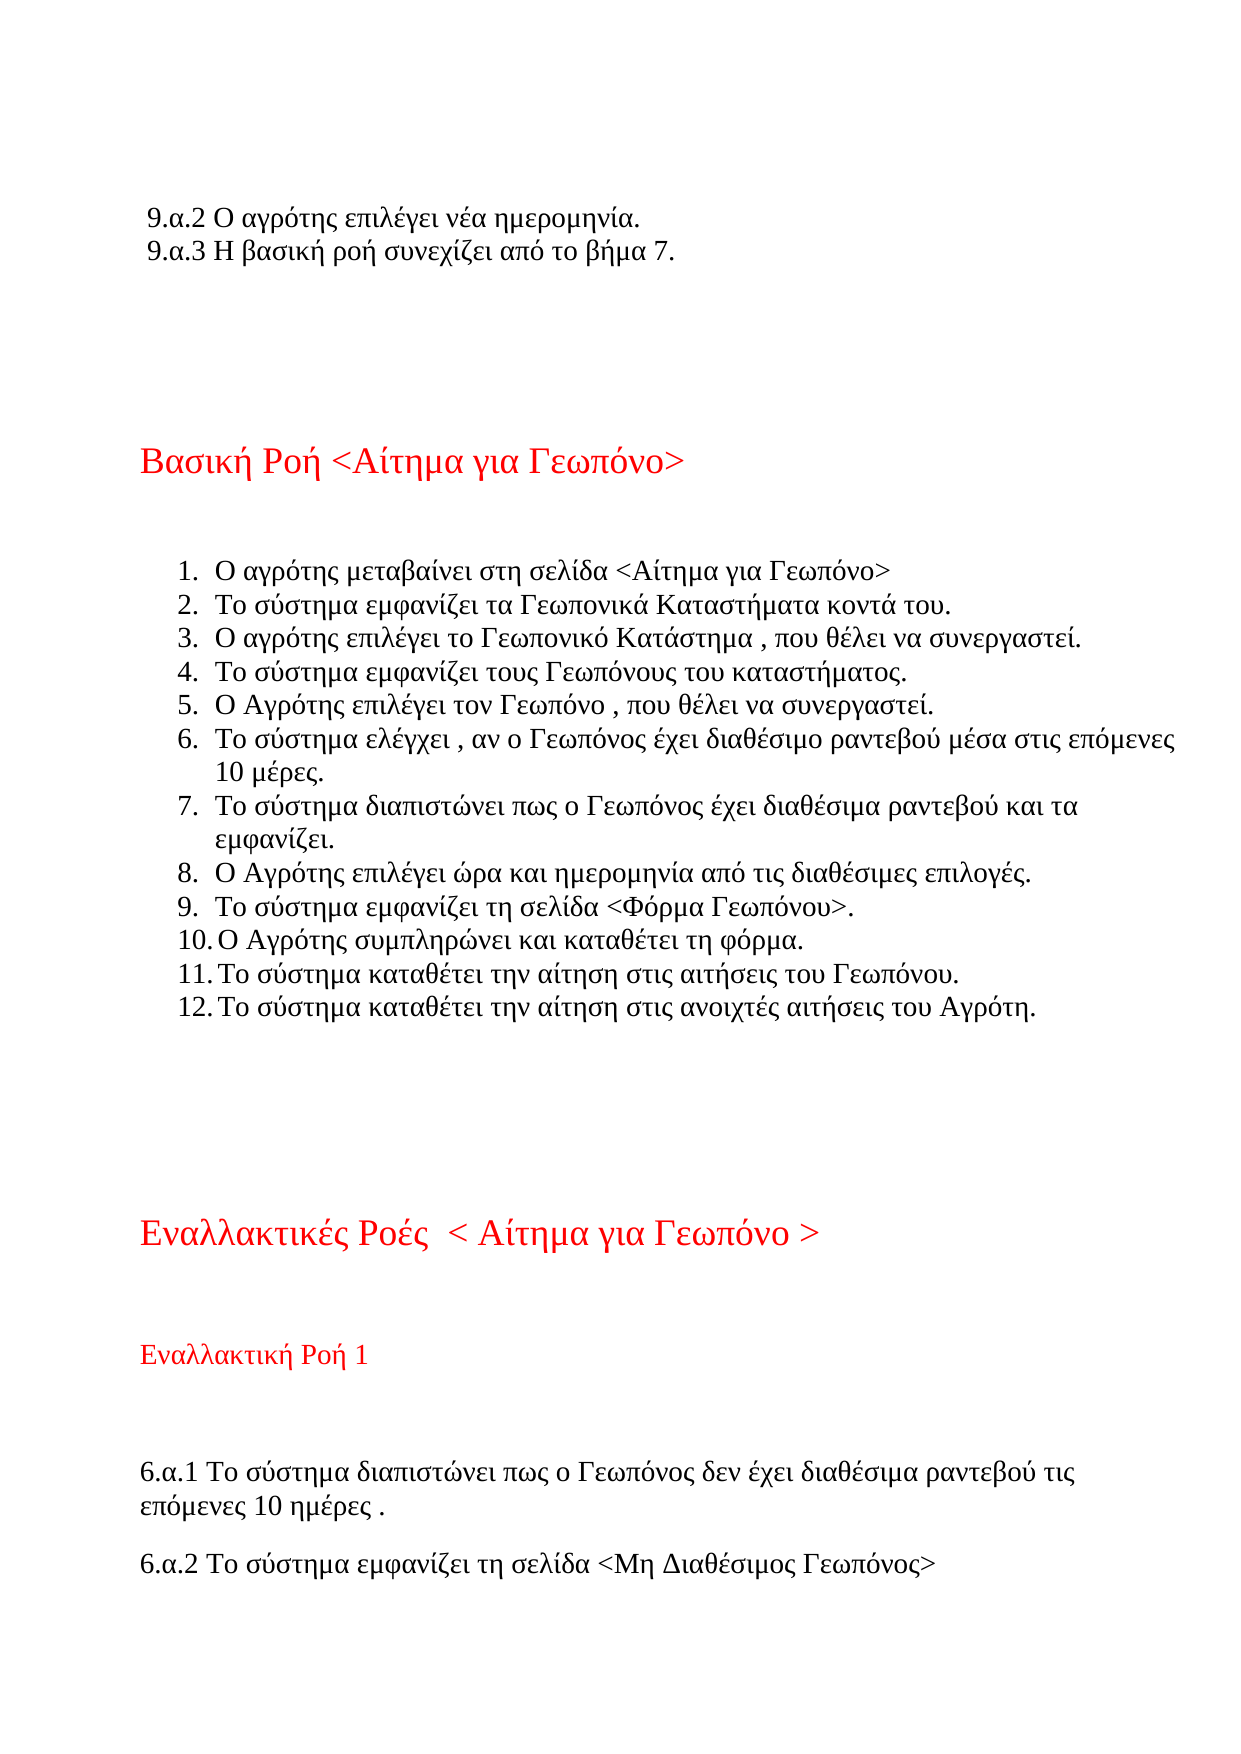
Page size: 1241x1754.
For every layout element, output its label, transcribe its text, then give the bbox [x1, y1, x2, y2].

text 10. Ο Αγρότης συμπληρώνει και καταθέτει τη φόρμα. [177, 922, 1176, 956]
text 4. Το σύστημα εμφανίζει τους Γεωπόνους του καταστήματος. [177, 654, 1176, 687]
text 12. Το σύστημα καταθέτει την αίτηση στις ανοιχτές αιτήσεις του Αγρότη. [177, 989, 1176, 1023]
text 7. Το σύστημα διαπιστώνει πως ο Γεωπόνος έχει διαθέσιμα ραντεβού και τα εμφανίζει. [177, 788, 1176, 855]
text 9.α.3 Η βασική ροή συνεχίζει από το βήμα 7. [139, 233, 1176, 267]
text 3. Ο αγρότης επιλέγει το Γεωπονικό Κατάστημα , που θέλει να συνεργαστεί. [177, 620, 1176, 654]
text 11. Το σύστημα καταθέτει την αίτηση στις αιτήσεις του Γεωπόνου. [177, 956, 1176, 989]
text Βασική Ροή <Αίτημα για Γεωπόνο> [139, 438, 1176, 553]
text 5. Ο Αγρότης επιλέγει τον Γεωπόνο , που θέλει να συνεργαστεί. [177, 687, 1176, 721]
text 8. Ο Αγρότης επιλέγει ώρα και ημερομηνία από τις διαθέσιμες επιλογές. [177, 855, 1176, 889]
text 6. Το σύστημα ελέγχει , αν ο Γεωπόνος έχει διαθέσιμο ραντεβού μέσα στις επόμενες 10 μέρες. [177, 721, 1176, 788]
text 9. Το σύστημα εμφανίζει τη σελίδα <Φόρμα Γεωπόνου>. [177, 889, 1176, 922]
text 6.α.2 Το σύστημα εμφανίζει τη σελίδα <Μη Διαθέσιμος Γεωπόνος> [139, 1547, 1176, 1580]
text 6.α.1 Το σύστημα διαπιστώνει πως ο Γεωπόνος δεν έχει διαθέσιμα ραντεβού τις επόμενες 10 ημέρες . [139, 1454, 1176, 1522]
text Εναλλακτική Ροή 1 [139, 1337, 1176, 1371]
text 1. Ο αγρότης μεταβαίνει στη σελίδα <Αίτημα για Γεωπόνο> [177, 553, 1176, 587]
text 2. Το σύστημα εμφανίζει τα Γεωπονικά Καταστήματα κοντά του. [177, 587, 1176, 620]
text Εναλλακτικές Ροές < Αίτημα για Γεωπόνο > [139, 1211, 1176, 1254]
text 9.α.2 Ο αγρότης επιλέγει νέα ημερομηνία. [139, 200, 1176, 233]
